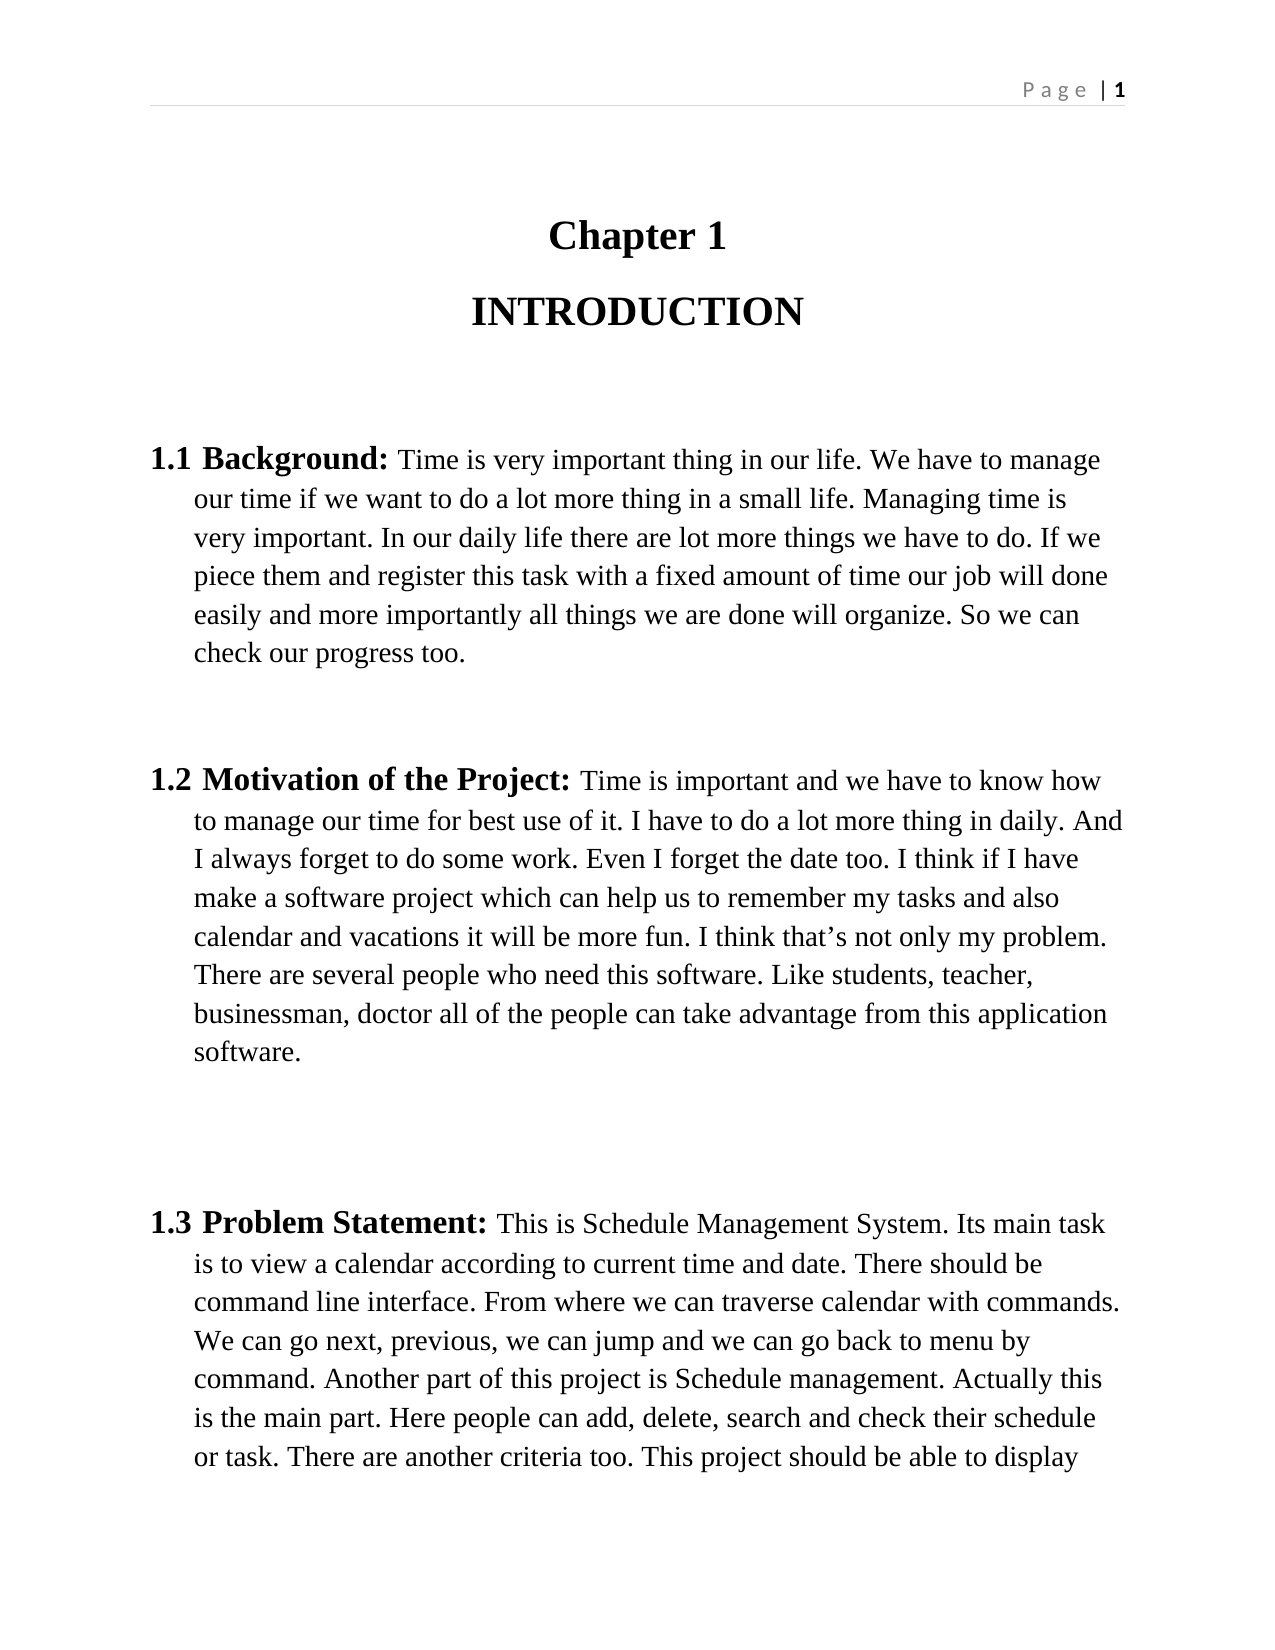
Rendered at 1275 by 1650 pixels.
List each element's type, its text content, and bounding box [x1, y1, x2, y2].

text Chapter 1 [150, 210, 1125, 258]
text INTRODUCTION [150, 286, 1125, 334]
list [150, 1203, 1125, 1472]
list Motivation of the Project: Time is important and we have to know how to manage our time for best use of it. I have to do a lot more thing in daily. And I always forget to do some work. Even I forget the date too. I think if I have make a software project which can help us to remember my tasks and also calendar and vacations it will be more fun. I think that’s not only my problem. There are several people who need this software. Like students, teacher, businessman, doctor all of the people can take advantage from this application software. [150, 760, 1125, 1068]
list Background: Time is very important thing in our life. We have to manage our time if we want to do a lot more thing in a small life. Managing time is very important. In our daily life there are lot more things we have to do. If we piece them and register this task with a fixed amount of time our job will done easily and more importantly all things we are done will organize. So we can check our progress too. [150, 438, 1125, 669]
